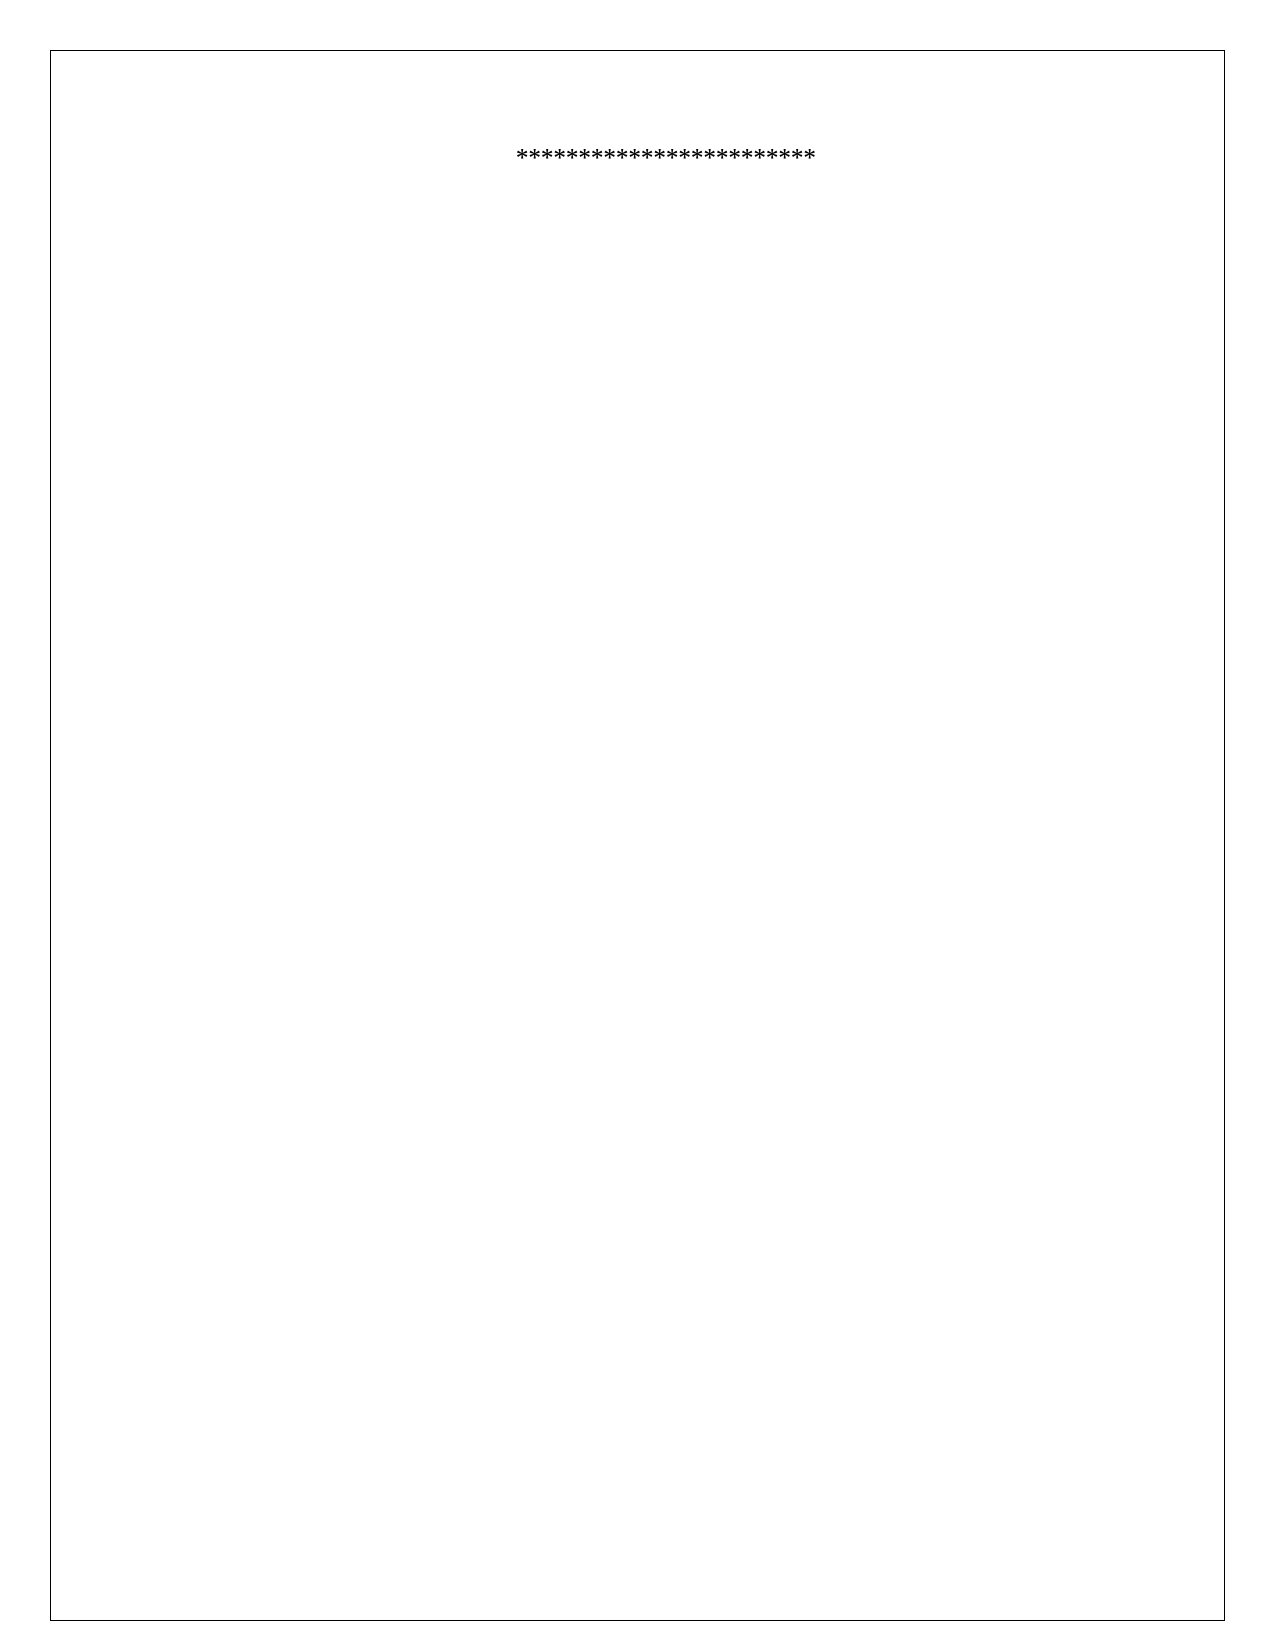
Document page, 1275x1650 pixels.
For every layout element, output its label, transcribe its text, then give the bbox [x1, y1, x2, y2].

text ************************ [369, 142, 963, 176]
